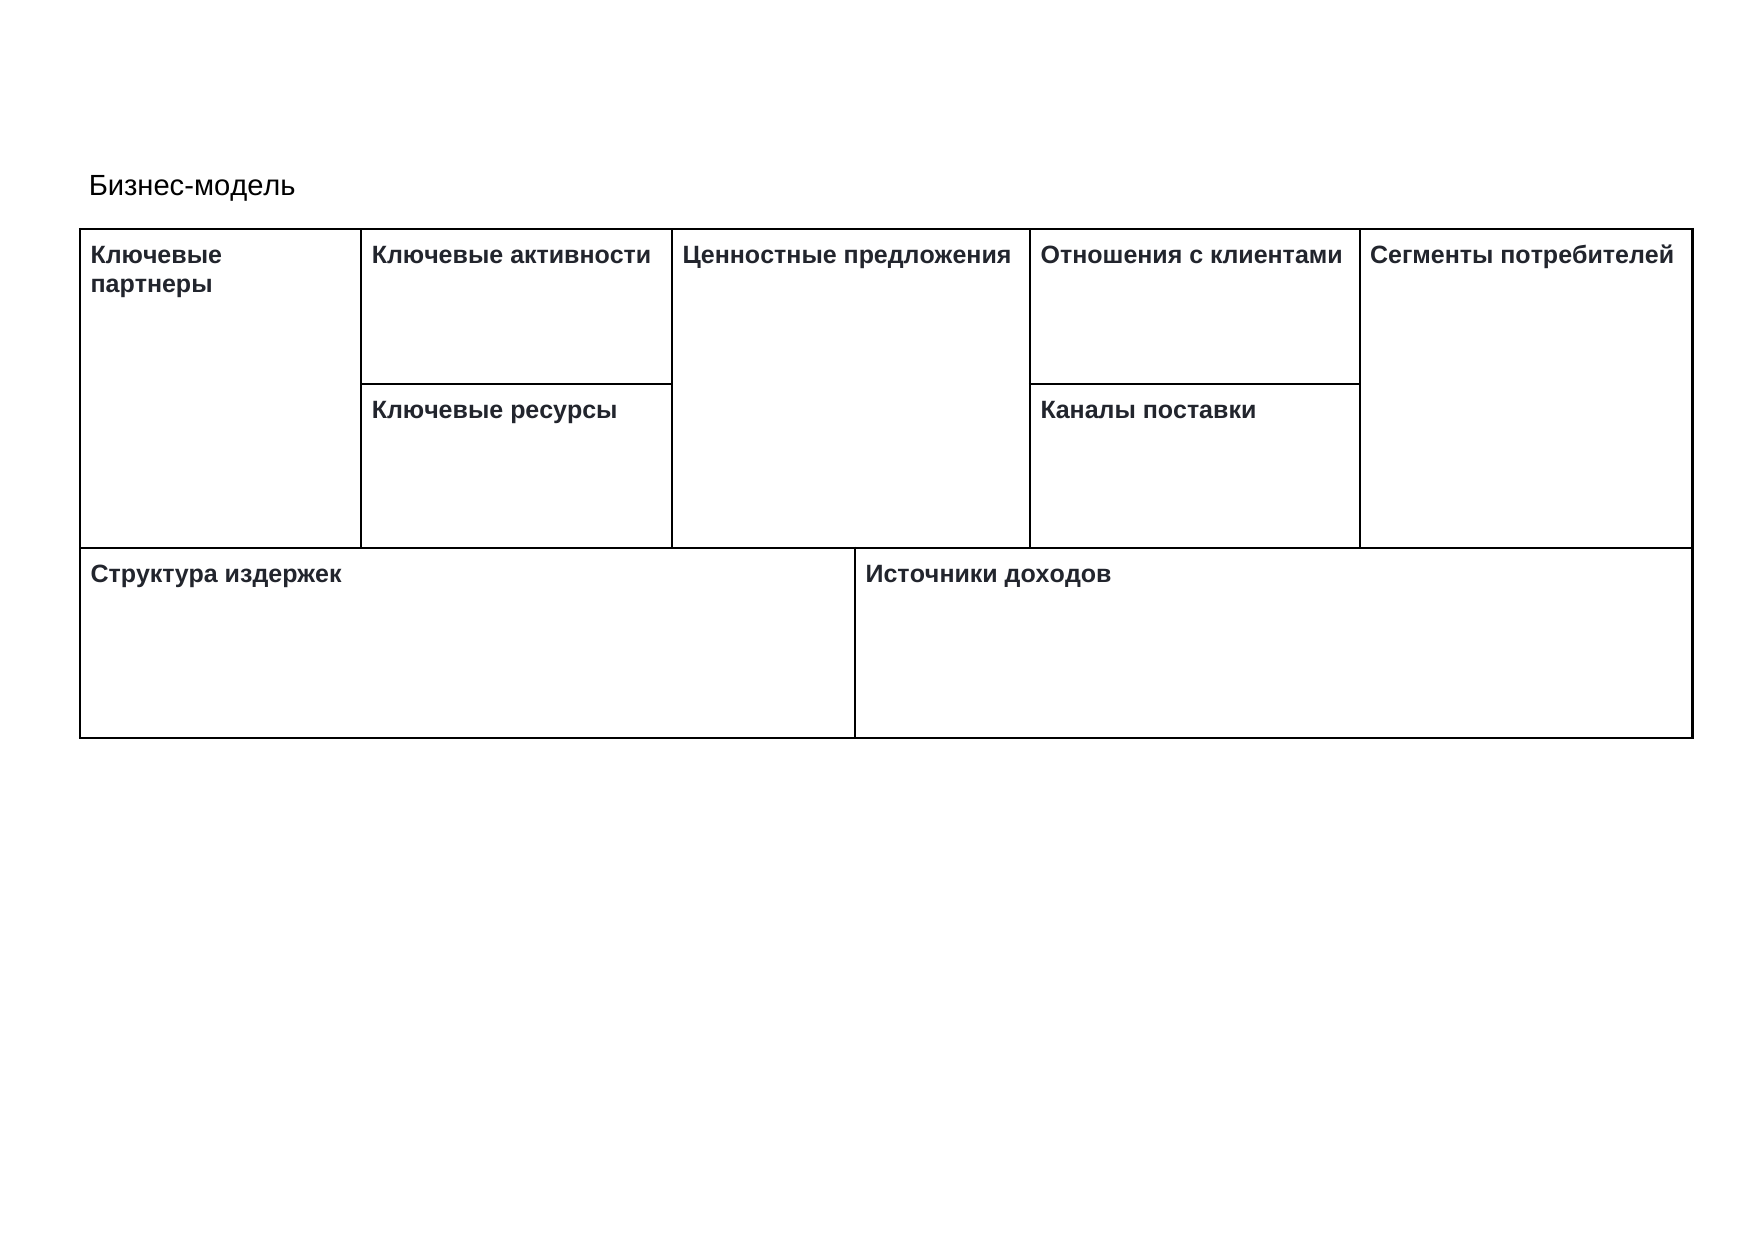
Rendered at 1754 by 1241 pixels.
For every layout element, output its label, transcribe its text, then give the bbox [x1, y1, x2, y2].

table_header Ключевые партнеры [81, 230, 360, 547]
table_header Ценностные предложения [673, 230, 1029, 547]
text Бизнес-модель [88, 168, 1636, 202]
table_cell Ключевые ресурсы [362, 385, 671, 547]
table_header Отношения с клиентами [1031, 230, 1359, 382]
table_cell Каналы поставки [1031, 385, 1359, 547]
table_cell Структура издержек [81, 549, 854, 737]
table_header Ключевые активности [362, 230, 671, 382]
table_header Сегменты потребителей [1361, 230, 1691, 547]
table_cell Источники доходов [856, 549, 1691, 737]
